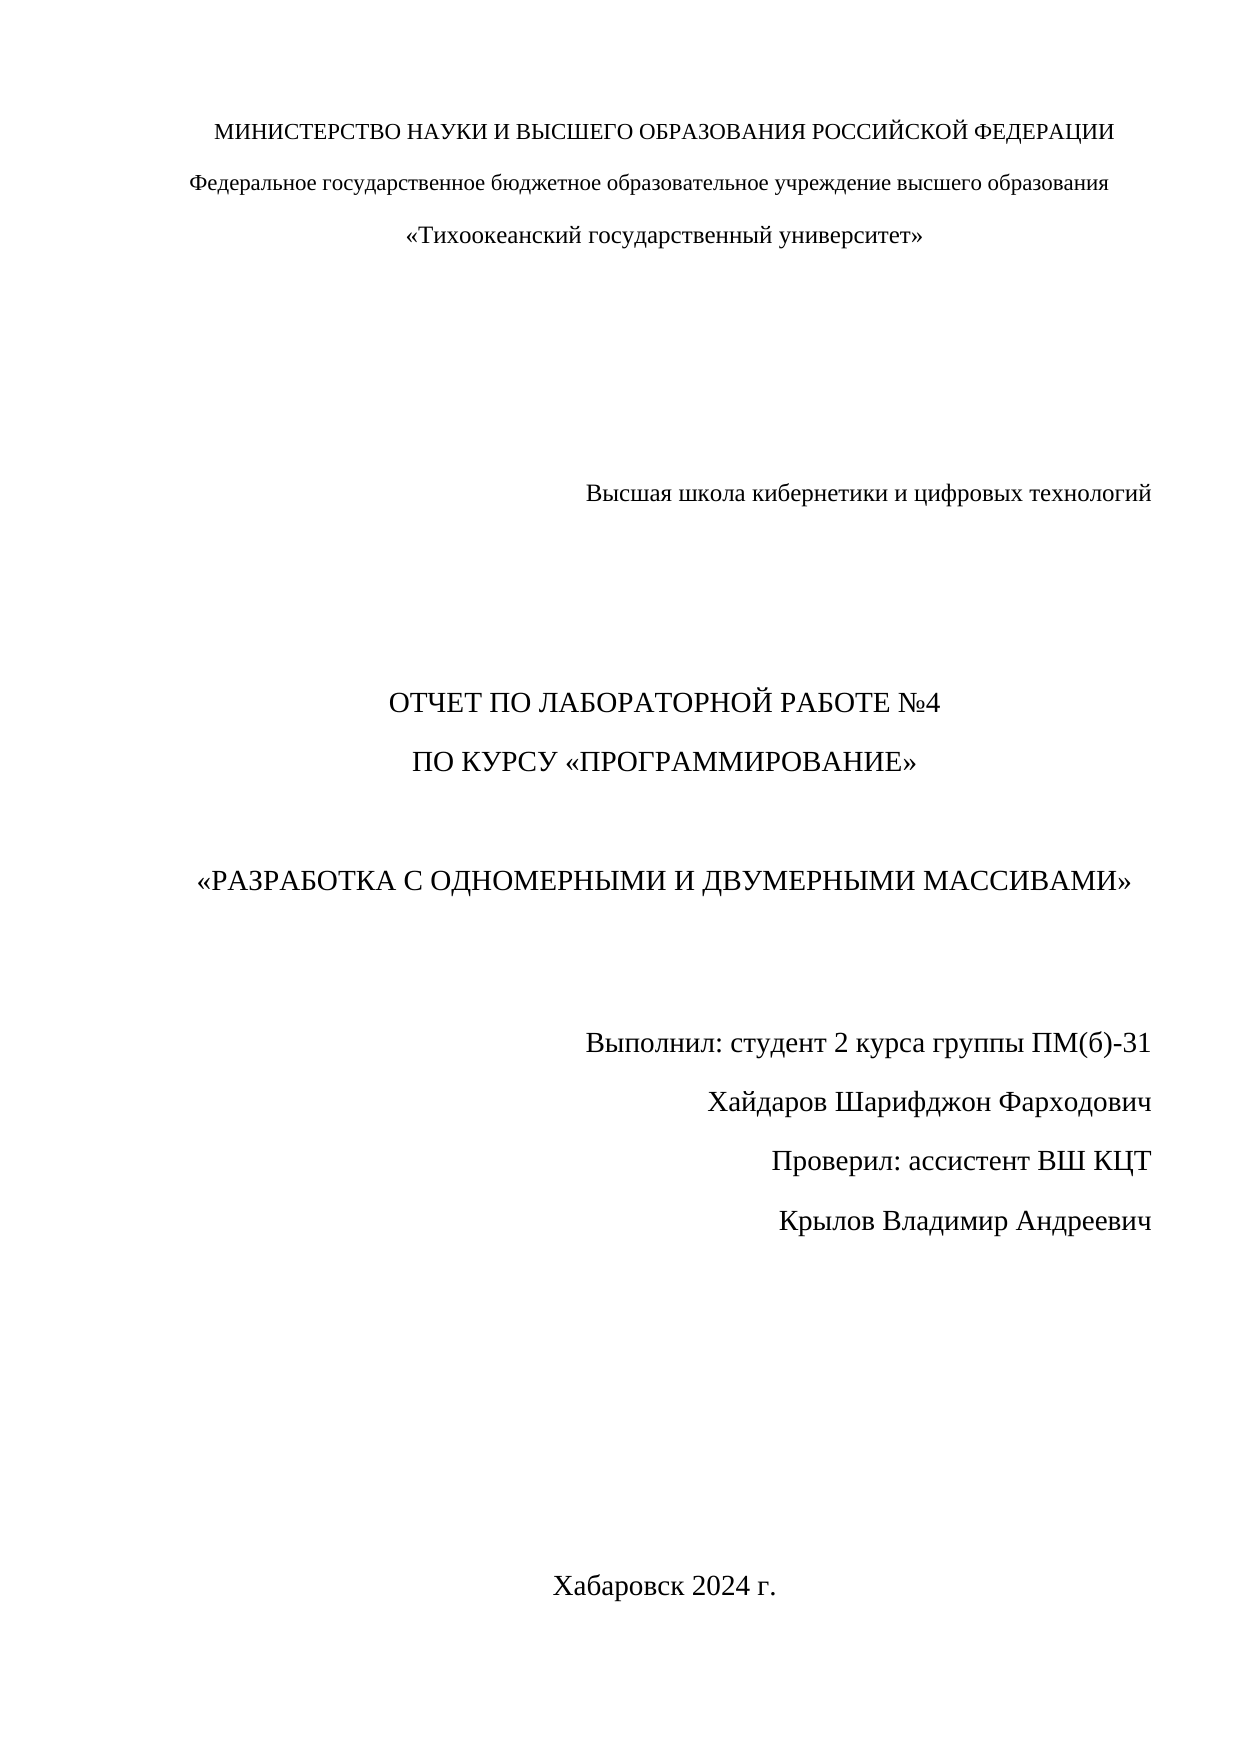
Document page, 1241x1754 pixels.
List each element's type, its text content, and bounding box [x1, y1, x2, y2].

text Хабаровск 2024 г. [177, 1568, 1152, 1602]
text МИНИСТЕРСТВО НАУКИ И ВЫСШЕГО ОБРАЗОВАНИЯ РОССИЙСКОЙ ФЕДЕРАЦИИ [177, 118, 1152, 144]
text Высшая школа кибернетики и цифровых технологий [177, 478, 1152, 507]
text Выполнил: студент 2 курса группы ПМ(б)-31 [177, 1025, 1152, 1058]
text Хайдаров Шарифджон Фарходович [177, 1084, 1152, 1118]
text «Тихоокеанский государственный университет» [177, 220, 1152, 249]
text ПО КУРСУ «ПРОГРАММИРОВАНИЕ» [177, 744, 1152, 778]
text Федеральное государственное бюджетное образовательное учреждение высшего образования [148, 169, 1152, 196]
text «РАЗРАБОТКА С ОДНОМЕРНЫМИ И ДВУМЕРНЫМИ МАССИВАМИ» [177, 863, 1152, 897]
text ОТЧЕТ ПО ЛАБОРАТОРНОЙ РАБОТЕ №4 [177, 685, 1152, 719]
text Крылов Владимир Андреевич [177, 1203, 1152, 1236]
text Проверил: ассистент ВШ КЦТ [177, 1143, 1152, 1177]
